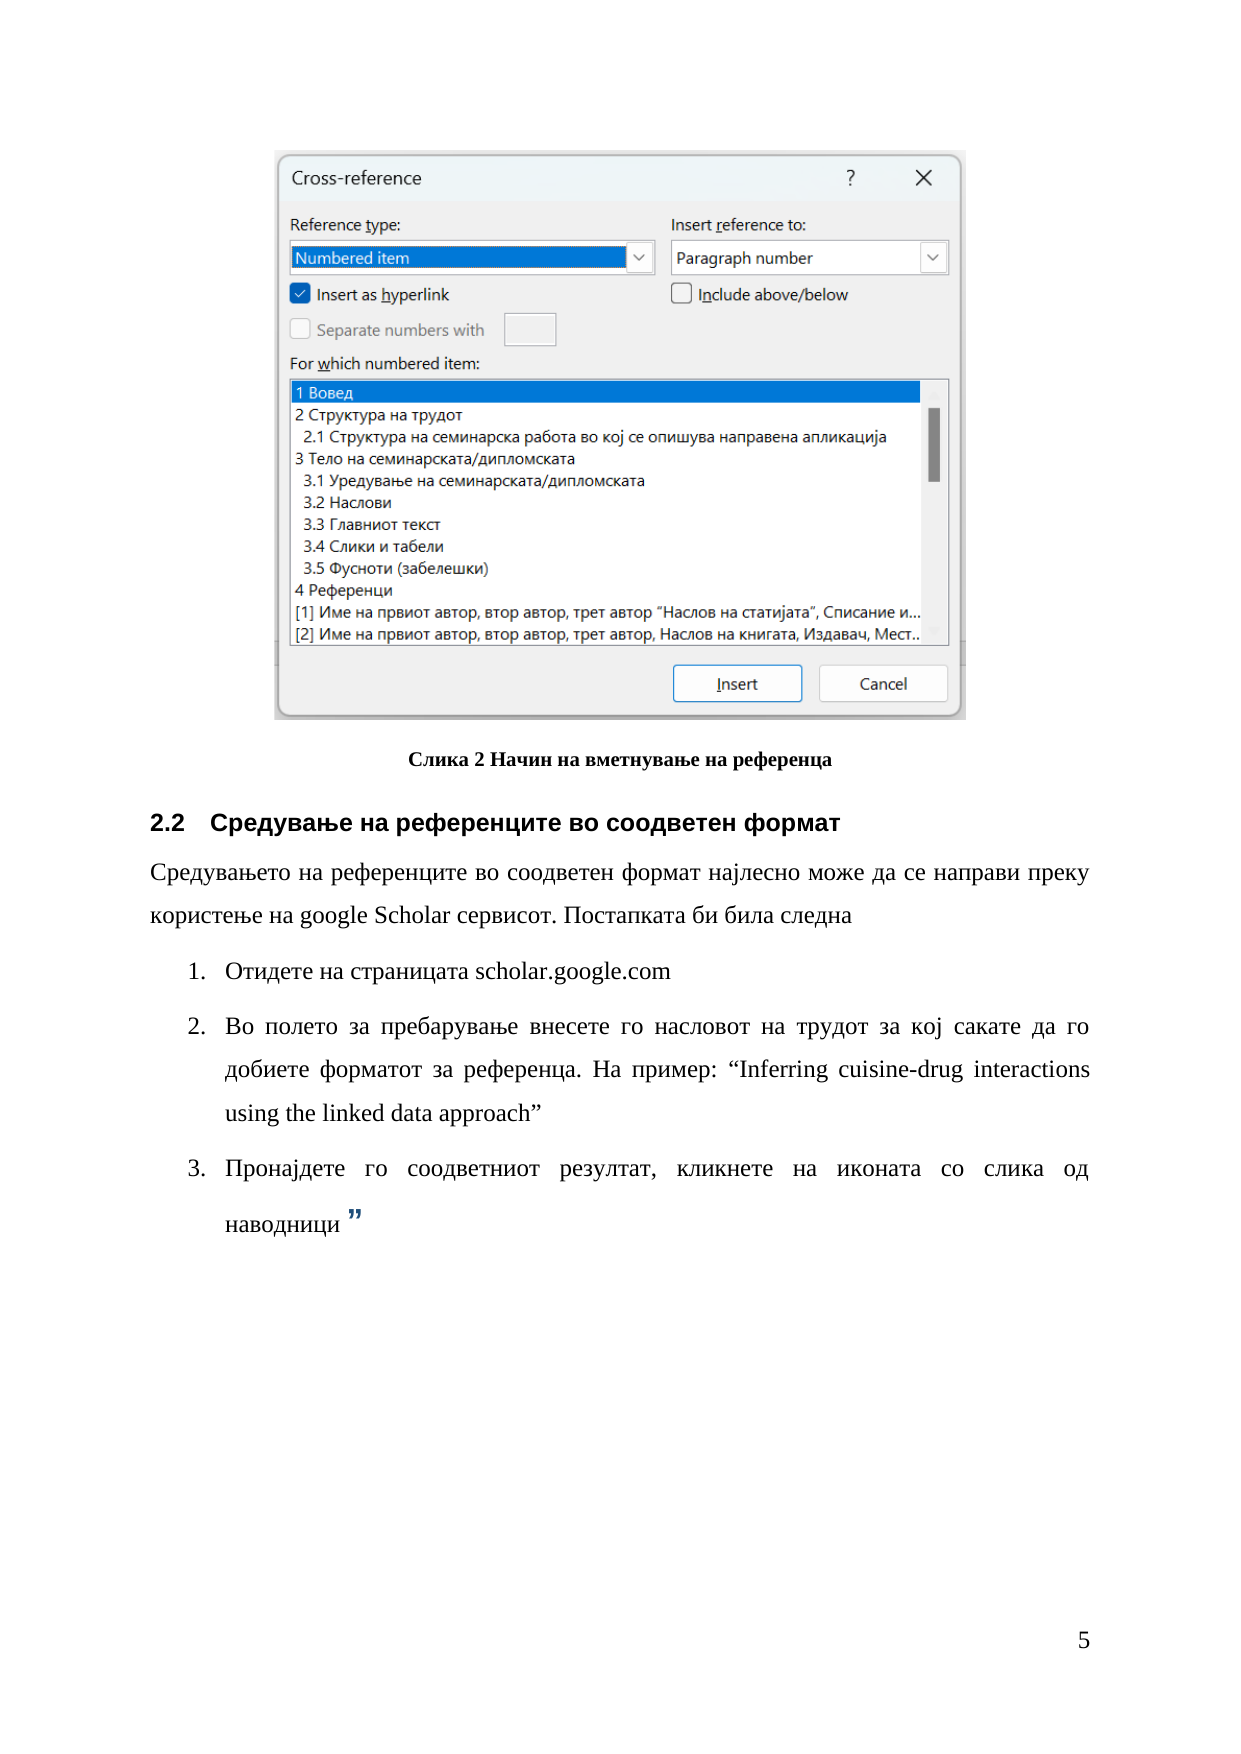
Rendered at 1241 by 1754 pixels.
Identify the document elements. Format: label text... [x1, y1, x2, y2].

list Отидете на страницата scholar.google.com [187, 956, 1090, 984]
list Пронајдете го соодветниот резултат, кликнете на иконата со слика од наводници ” [187, 1153, 1090, 1240]
subtitle Средување на референците во соодветен формат [150, 808, 1090, 836]
picture [274, 150, 966, 720]
text Средувањето на референците во соодветен формат најлесно може да се направи преку користење на google Scholar сервисот. Постапката би била следна [150, 857, 1090, 929]
list Во полето за пребарување внесете го насловот на трудот за кој сакате да го добиете форматот за референца. На пример: “Inferring cuisine-drug interactions using the linked data approach” [187, 1011, 1090, 1126]
